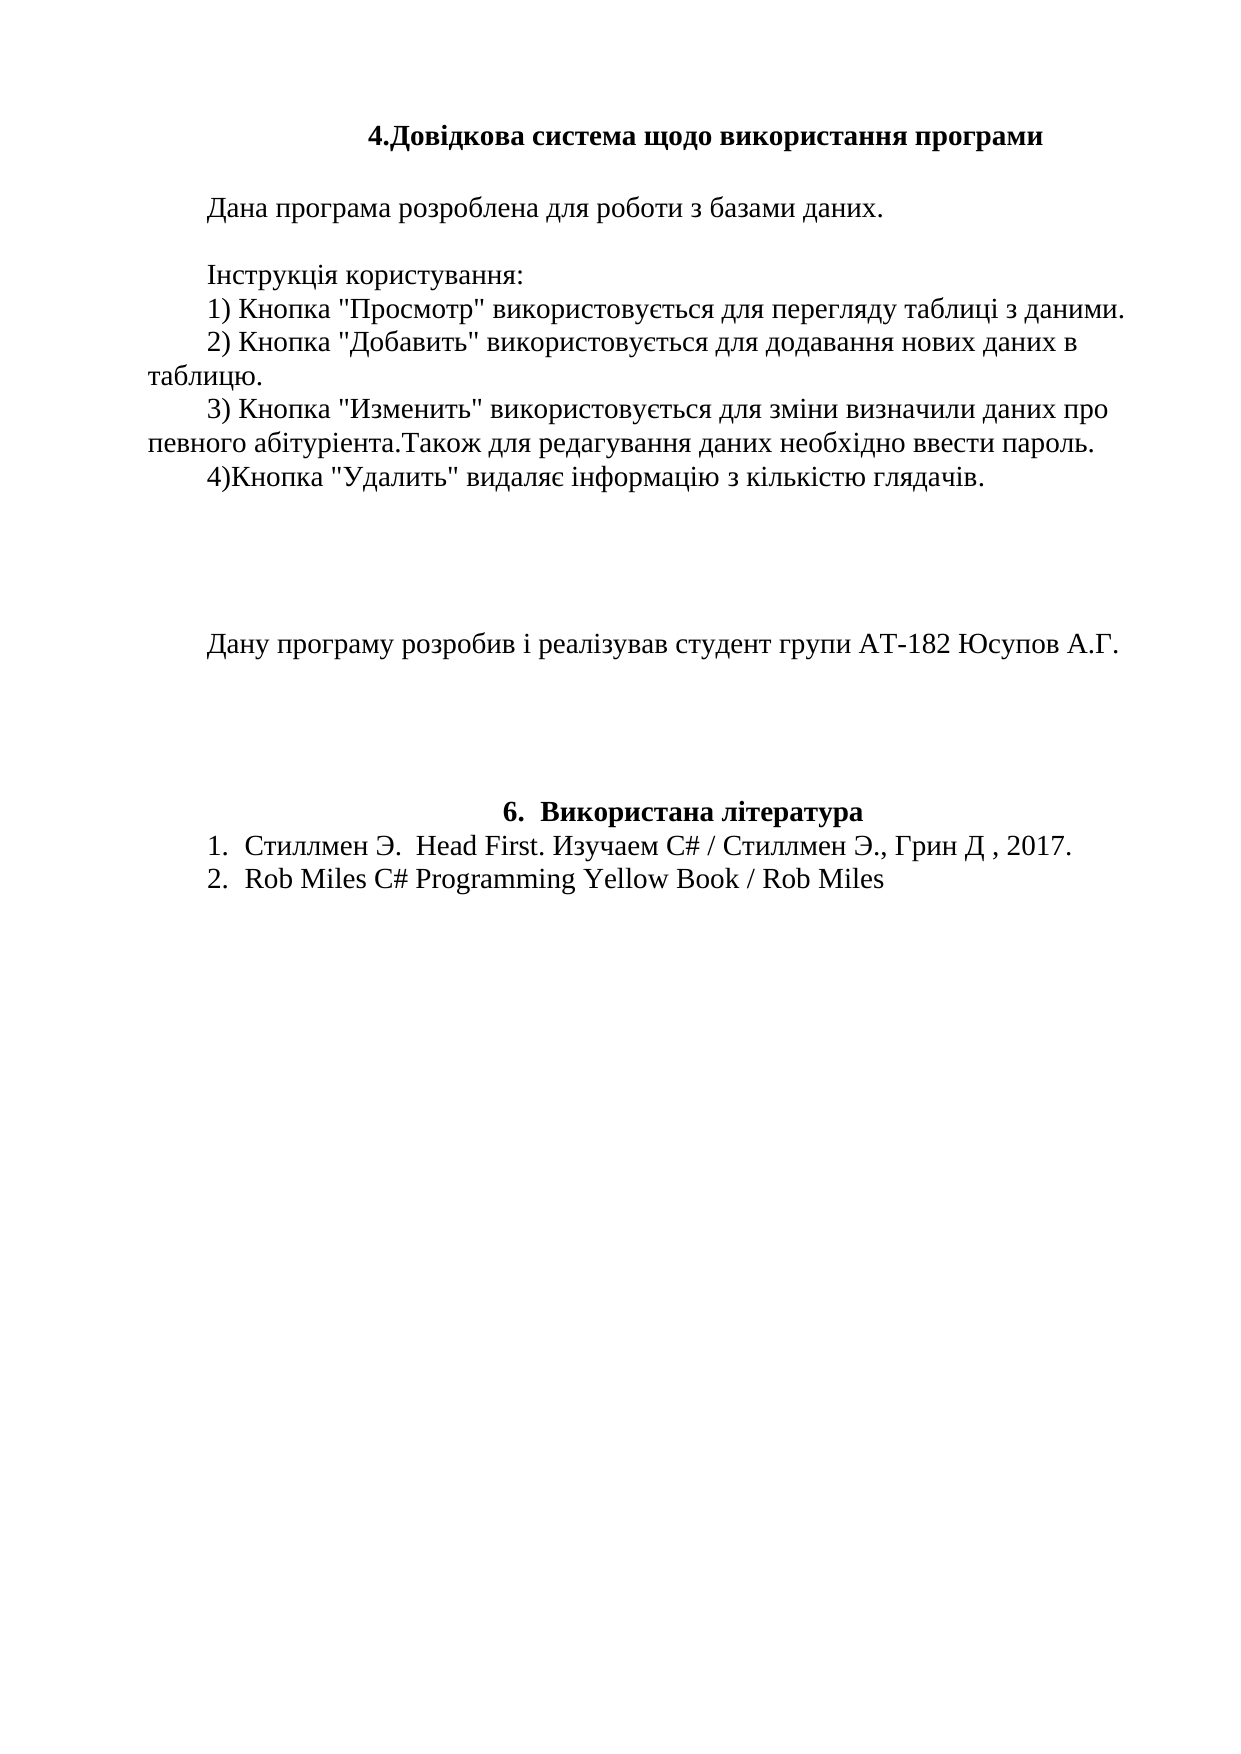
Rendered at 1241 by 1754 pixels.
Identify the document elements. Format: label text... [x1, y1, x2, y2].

list 2) Кнопка "Добавить" використовується для додавання нових даних в таблицю. [148, 324, 1152, 392]
list Дану програму розробив і реалізував студент групи АТ-182 Юсупов А.Г. [148, 626, 1152, 660]
list 4)Кнопка "Удалить" видаляє інформацію з кількістю глядачів. [148, 459, 1152, 492]
list Використана література [215, 794, 1152, 828]
list Стиллмен Э. Head First. Изучаем C# / Стиллмен Э., Грин Д , 2017. [207, 828, 1152, 861]
list 3) Кнопка "Изменить" використовується для зміни визначили даних про певного абітуріента.Також для редагування даних необхiдно ввести пароль. [148, 392, 1152, 459]
list 4.Довідкова система щодо використання програми [260, 118, 1152, 152]
list 1) Кнопка "Просмотр" використовується для перегляду таблиці з даними. [148, 291, 1152, 324]
list Інструкція користування: [148, 257, 1152, 291]
list Дана програма розроблена для роботи з базами даних. [148, 190, 1152, 224]
list Rob Miles C# Programming Yellow Book / Rob Miles [207, 861, 1152, 895]
